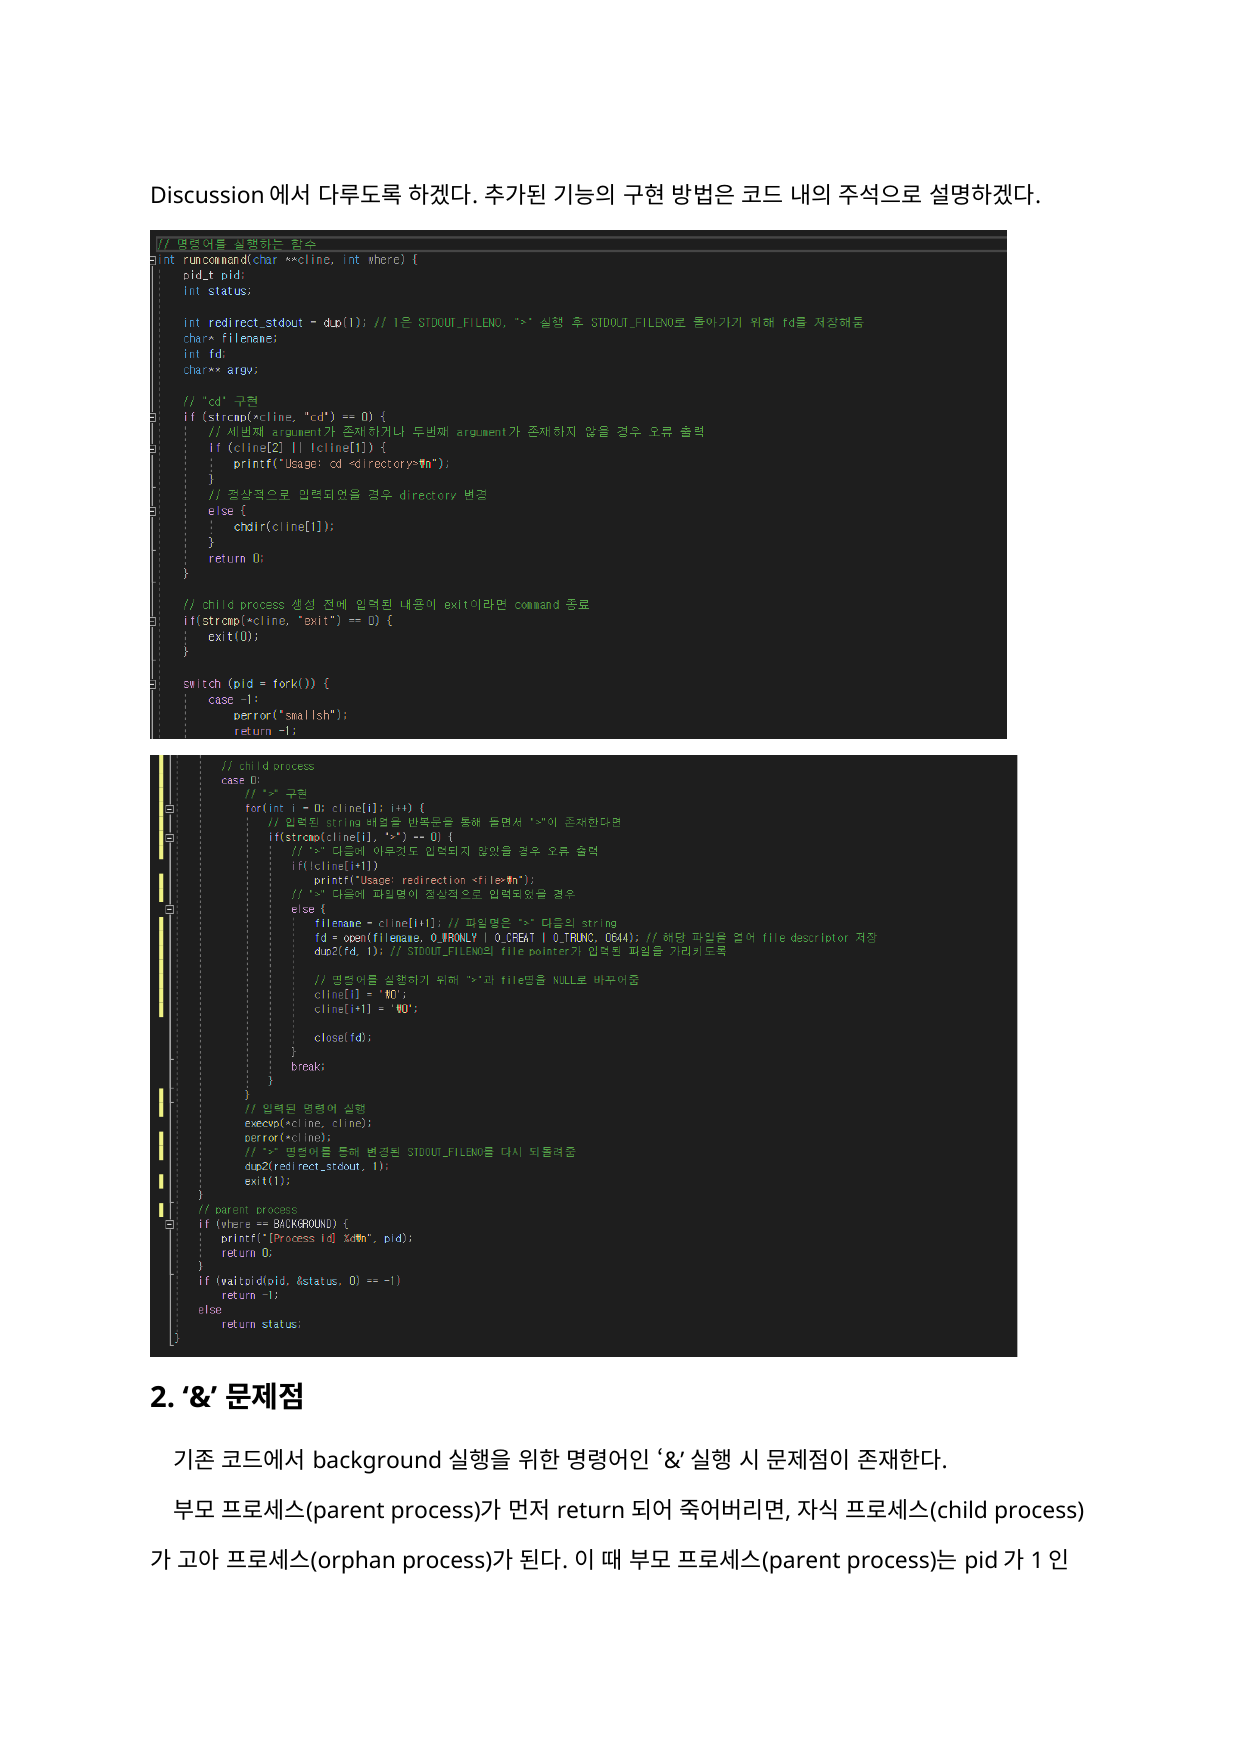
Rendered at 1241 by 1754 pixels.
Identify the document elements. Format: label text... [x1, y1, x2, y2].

picture [150, 230, 1007, 739]
text 2. ‘&’ 문제점 [150, 1374, 1090, 1416]
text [150, 177, 1090, 211]
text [150, 1492, 1090, 1575]
picture [150, 755, 1018, 1357]
text 기존 코드에서 background 실행을 위한 명령어인 ‘&’ 실행 시 문제점이 존재한다. [150, 1442, 1090, 1475]
